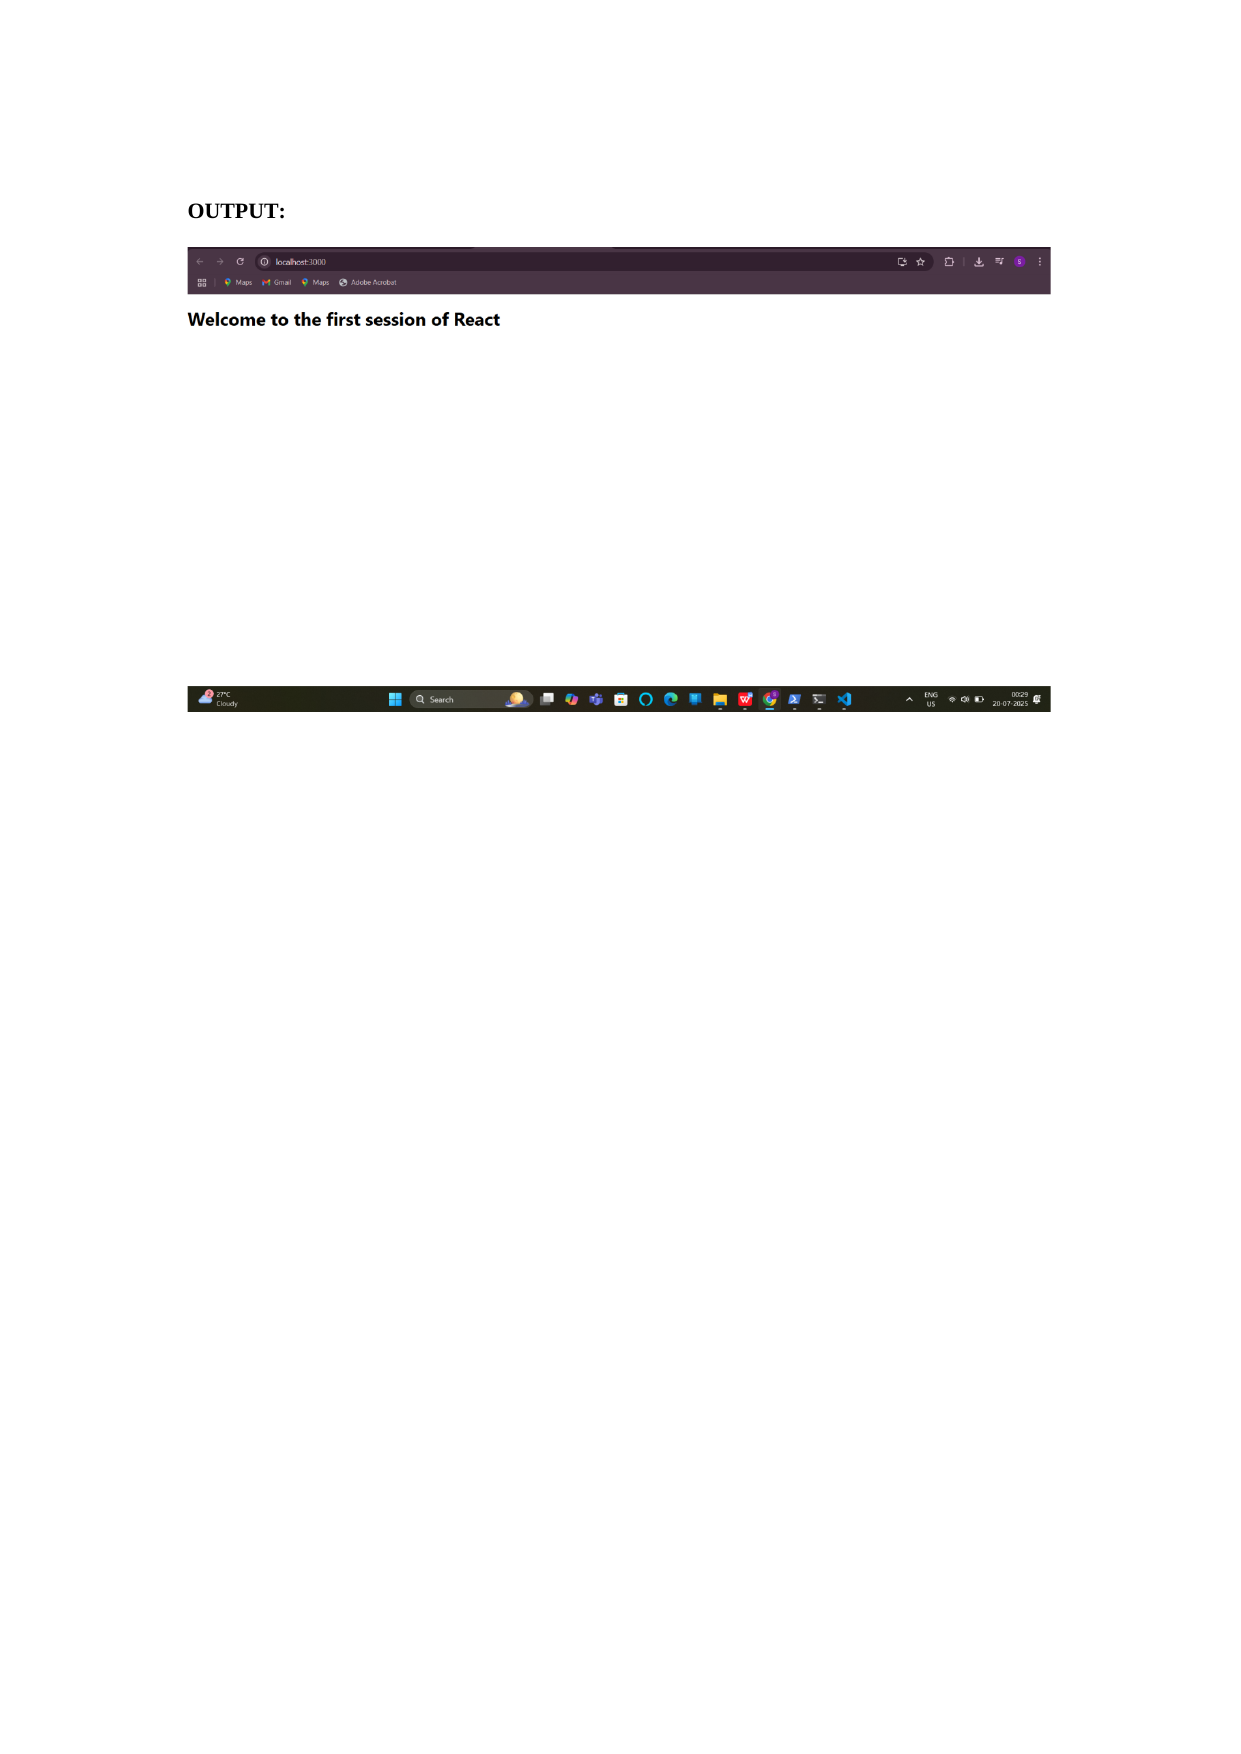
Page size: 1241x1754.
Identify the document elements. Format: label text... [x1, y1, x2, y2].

picture [187, 247, 1051, 712]
list OUTPUT: [187, 198, 1053, 223]
